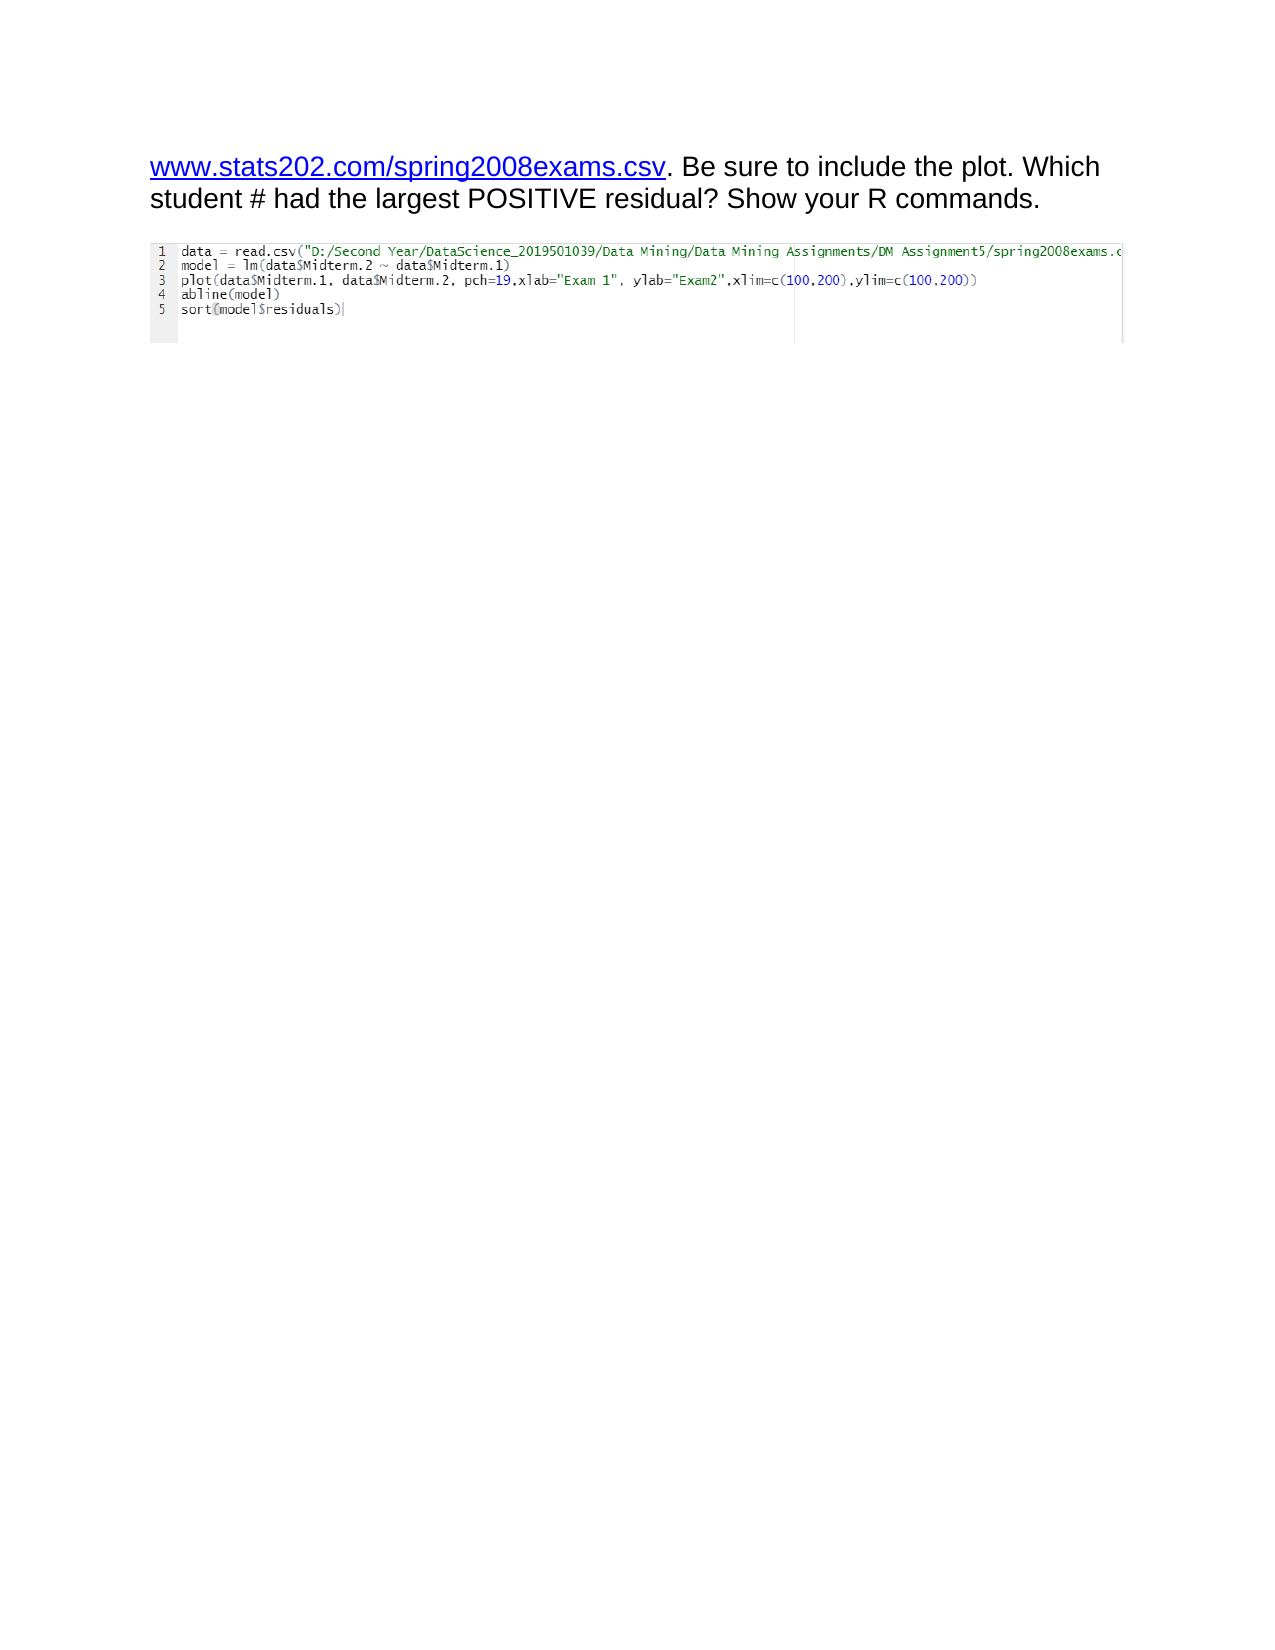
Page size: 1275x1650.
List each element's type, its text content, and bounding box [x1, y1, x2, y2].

picture [150, 243, 1125, 343]
